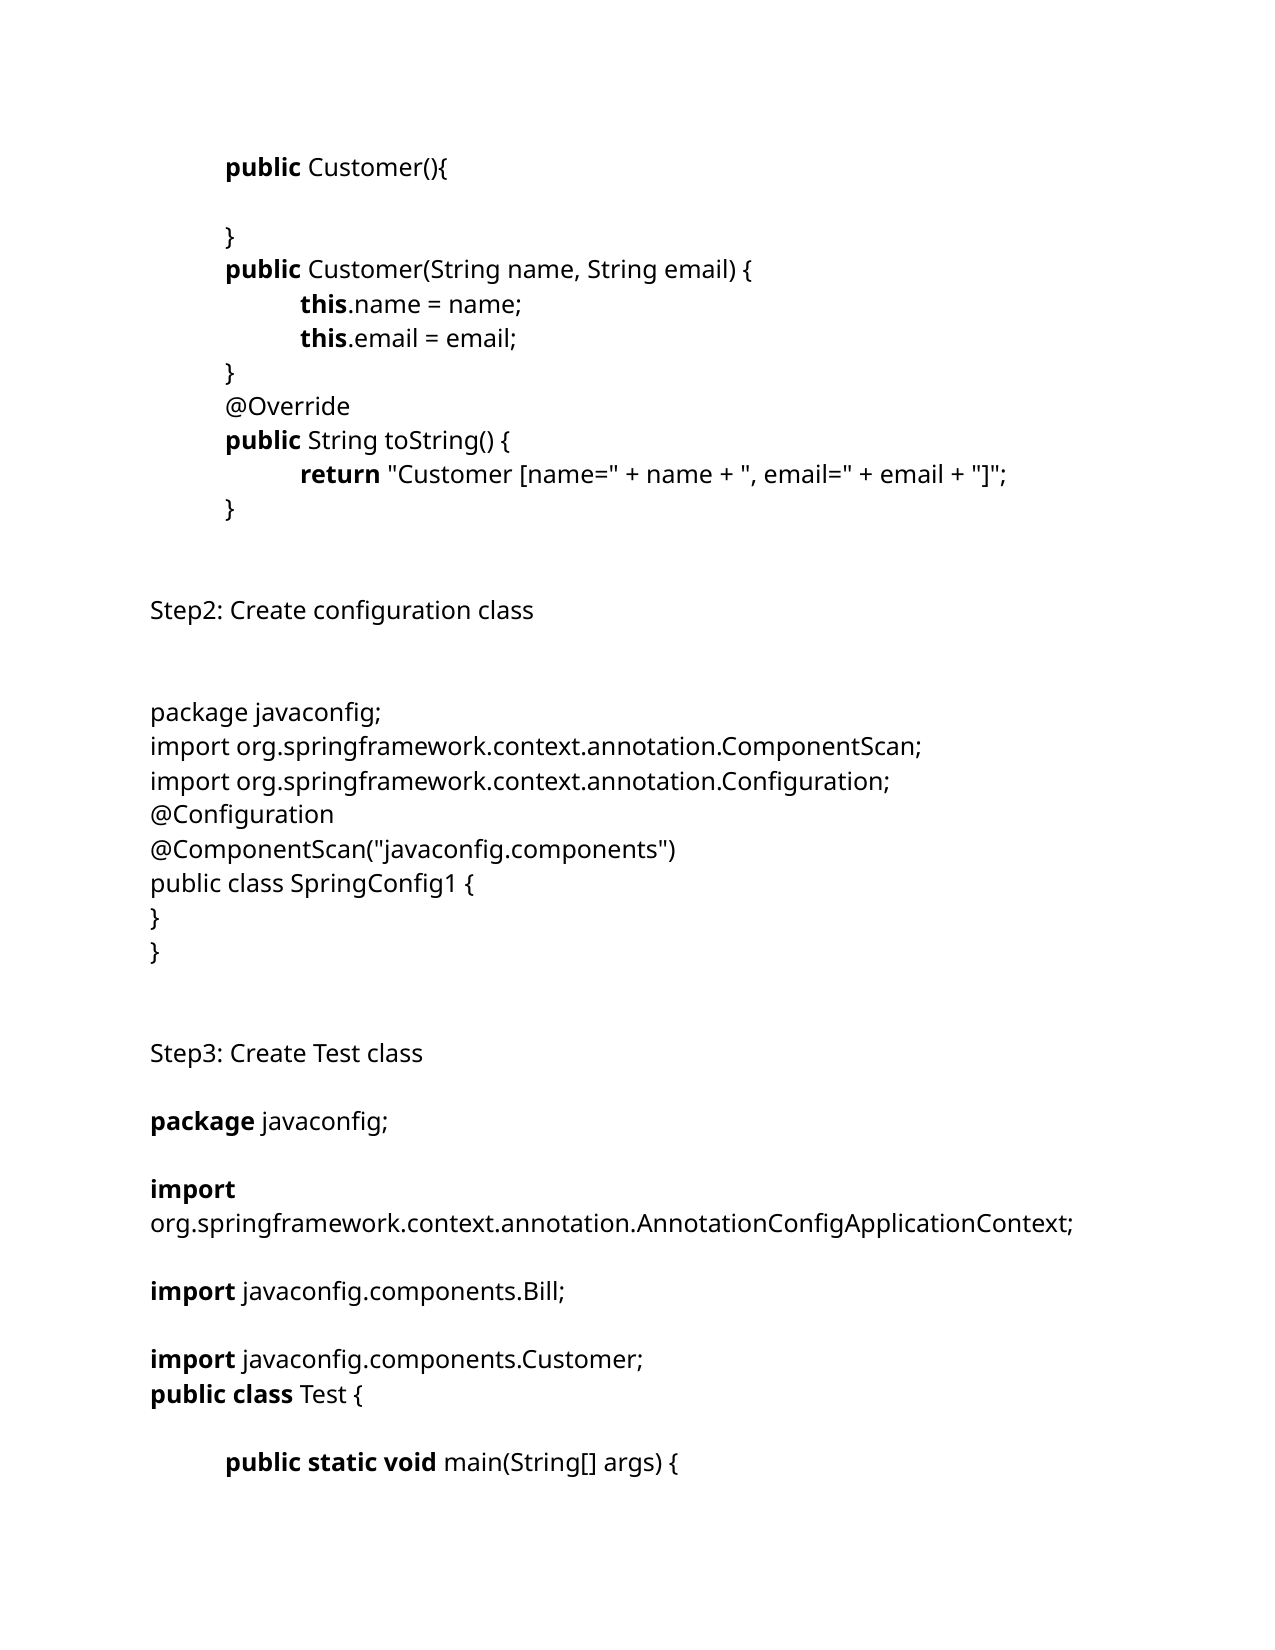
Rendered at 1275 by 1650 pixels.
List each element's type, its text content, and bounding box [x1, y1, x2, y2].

text import org.springframework.context.annotation.AnnotationConfigApplicationContext; [150, 1172, 1125, 1240]
text } [150, 354, 1125, 388]
text @Configuration [150, 797, 1125, 831]
text return "Customer [name=" + name + ", email=" + email + "]"; [150, 457, 1125, 491]
text this.email = email; [150, 320, 1125, 354]
text import javaconfig.components.Customer; [150, 1342, 1125, 1376]
text Step2: Create configuration class [150, 593, 1125, 627]
text import org.springframework.context.annotation.ComponentScan; [150, 729, 1125, 763]
text @ComponentScan("javaconfig.components") [150, 831, 1125, 865]
text public Customer(String name, String email) { [150, 252, 1125, 286]
text public static void main(String[] args) { [150, 1444, 1125, 1478]
text } [150, 218, 1125, 252]
text import org.springframework.context.annotation.Configuration; [150, 763, 1125, 797]
text package javaconfig; [150, 1104, 1125, 1138]
text public String toString() { [150, 422, 1125, 457]
text public class Test { [150, 1376, 1125, 1410]
text package javaconfig; [150, 695, 1125, 729]
text } [150, 899, 1125, 933]
text public Customer(){ [150, 150, 1125, 184]
text Step3: Create Test class [150, 1036, 1125, 1070]
text this.name = name; [150, 286, 1125, 320]
text } [150, 491, 1125, 525]
text } [150, 933, 1125, 967]
text @Override [150, 388, 1125, 422]
text public class SpringConfig1 { [150, 865, 1125, 899]
text import javaconfig.components.Bill; [150, 1274, 1125, 1308]
